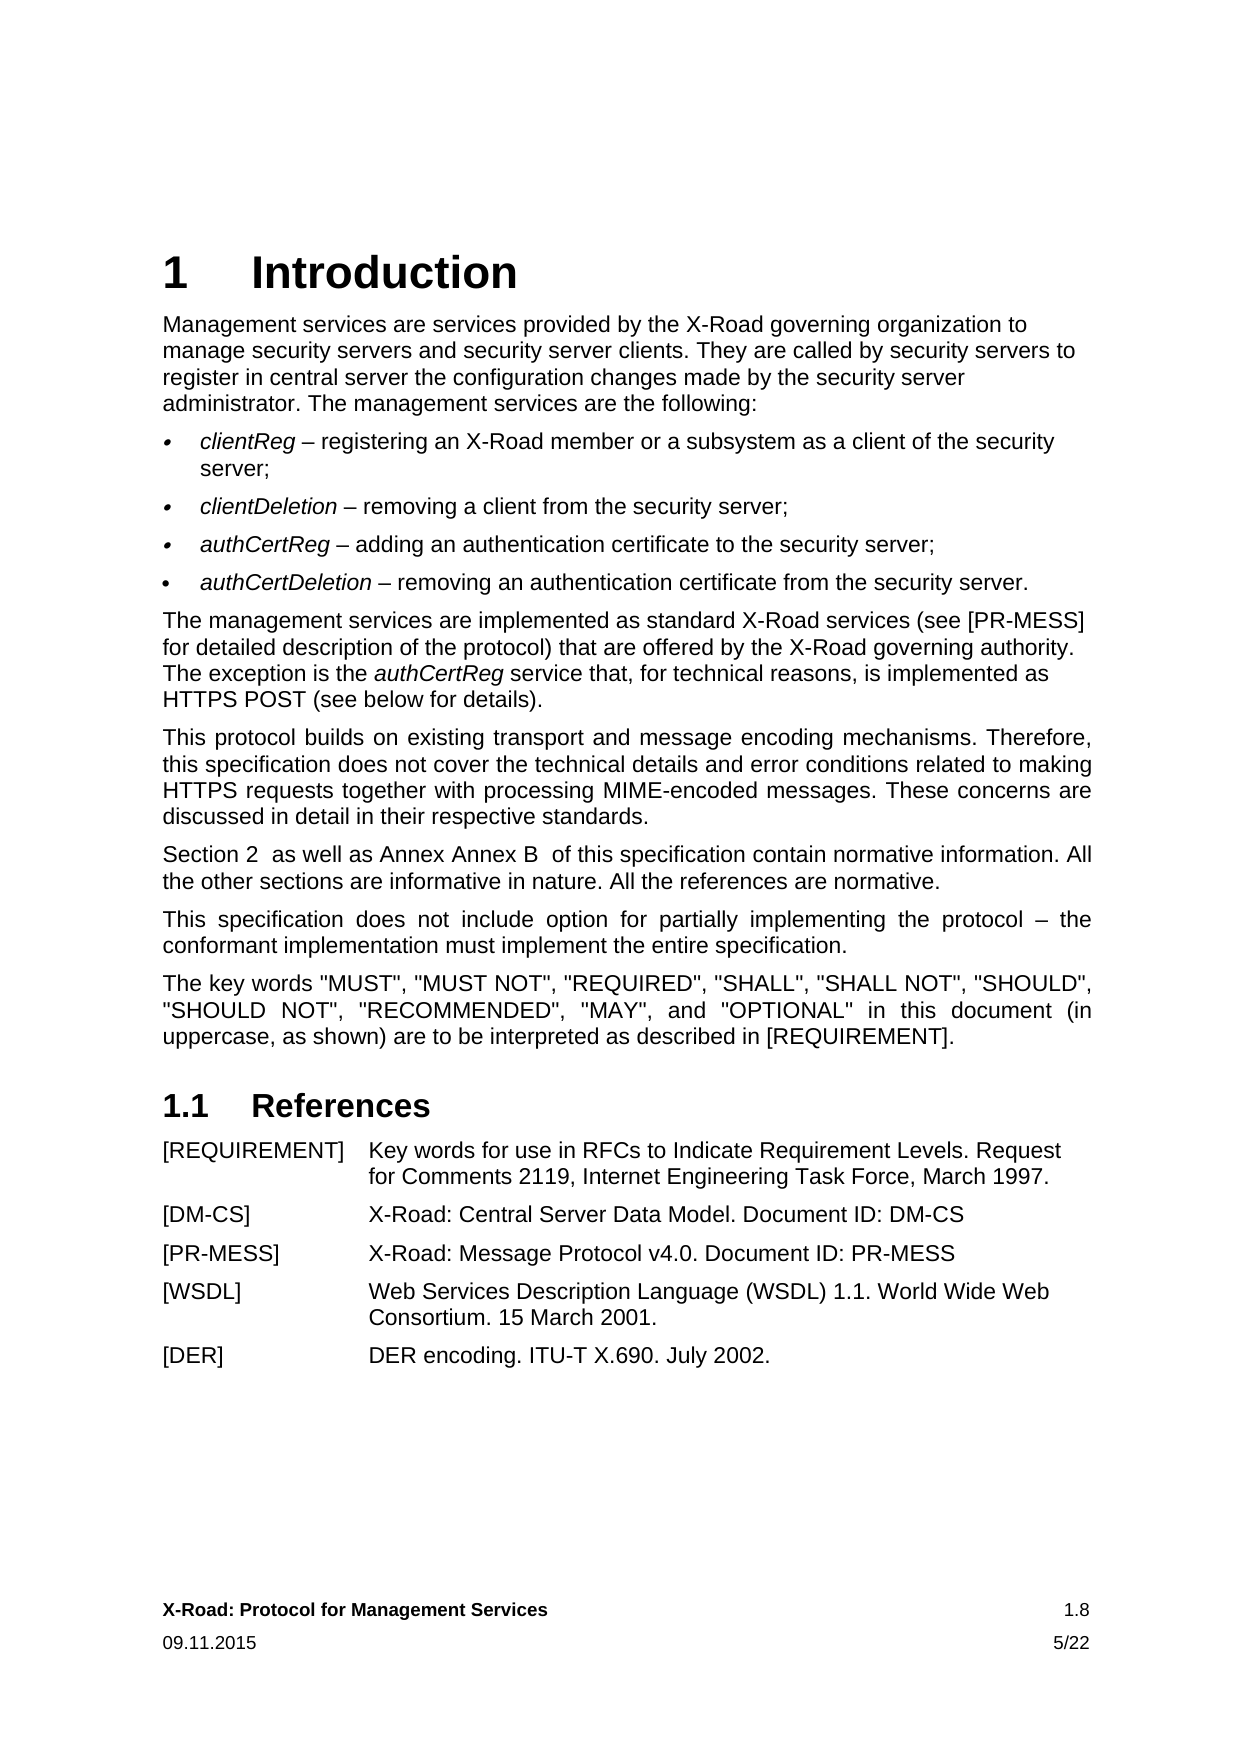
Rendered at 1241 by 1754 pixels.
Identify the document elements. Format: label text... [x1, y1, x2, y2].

table_cell [DER] [163, 1342, 368, 1380]
list clientReg – registering an X-Road member or a subsystem as a client of the security server; [162, 428, 1093, 481]
text Management services are services provided by the X-Road governing organization to manage security servers and security server clients. They are called by security servers to register in central server the configuration changes made by the security server administrator. The management services are the following: [162, 311, 1093, 416]
subtitle References [162, 1086, 1093, 1124]
text This protocol builds on existing transport and message encoding mechanisms. Therefore, this specification does not cover the technical details and error conditions related to making HTTPS requests together with processing MIME-encoded messages. These concerns are discussed in detail in their respective standards. [162, 724, 1093, 830]
table_header Key words for use in RFCs to Indicate Requirement Levels. Request for Comments 2119, Internet Engineering Task Force, March 1997. [368, 1137, 1093, 1201]
table_cell [WSDL] [163, 1278, 368, 1342]
table_cell [DM-CS] [163, 1201, 368, 1239]
table_cell X-Road: Central Server Data Model. Document ID: DM-CS [368, 1201, 1093, 1239]
text The management services are implemented as standard X-Road services (see [PR-MESS] for detailed description of the protocol) that are offered by the X-Road governing authority. The exception is the authCertReg service that, for technical reasons, is implemented as HTTPS POST (see below for details). [162, 607, 1093, 712]
table_cell Web Services Description Language (WSDL) 1.1. World Wide Web Consortium. 15 March 2001. [368, 1278, 1093, 1342]
subtitle Introduction [162, 246, 1093, 299]
table_cell [PR-MESS] [163, 1240, 368, 1278]
table_cell DER encoding. ITU-T X.690. July 2002. [368, 1342, 1093, 1380]
text This specification does not include option for partially implementing the protocol – the conformant implementation must implement the entire specification. [162, 906, 1093, 959]
list authCertDeletion – removing an authentication certificate from the security server. [162, 569, 1093, 595]
text Section 2 as well as Annex Annex B of this specification contain normative information. All the other sections are informative in nature. All the references are normative. [162, 841, 1093, 894]
text The key words "MUST", "MUST NOT", "REQUIRED", "SHALL", "SHALL NOT", "SHOULD", "SHOULD NOT", "RECOMMENDED", "MAY", and "OPTIONAL" in this document (in uppercase, as shown) are to be interpreted as described in [REQUIREMENT]. [162, 970, 1093, 1049]
list authCertReg – adding an authentication certificate to the security server; [162, 531, 1093, 557]
list clientDeletion – removing a client from the security server; [162, 493, 1093, 519]
table_cell X-Road: Message Protocol v4.0. Document ID: PR-MESS [368, 1240, 1093, 1278]
table_header [REQUIREMENT] [163, 1137, 368, 1201]
